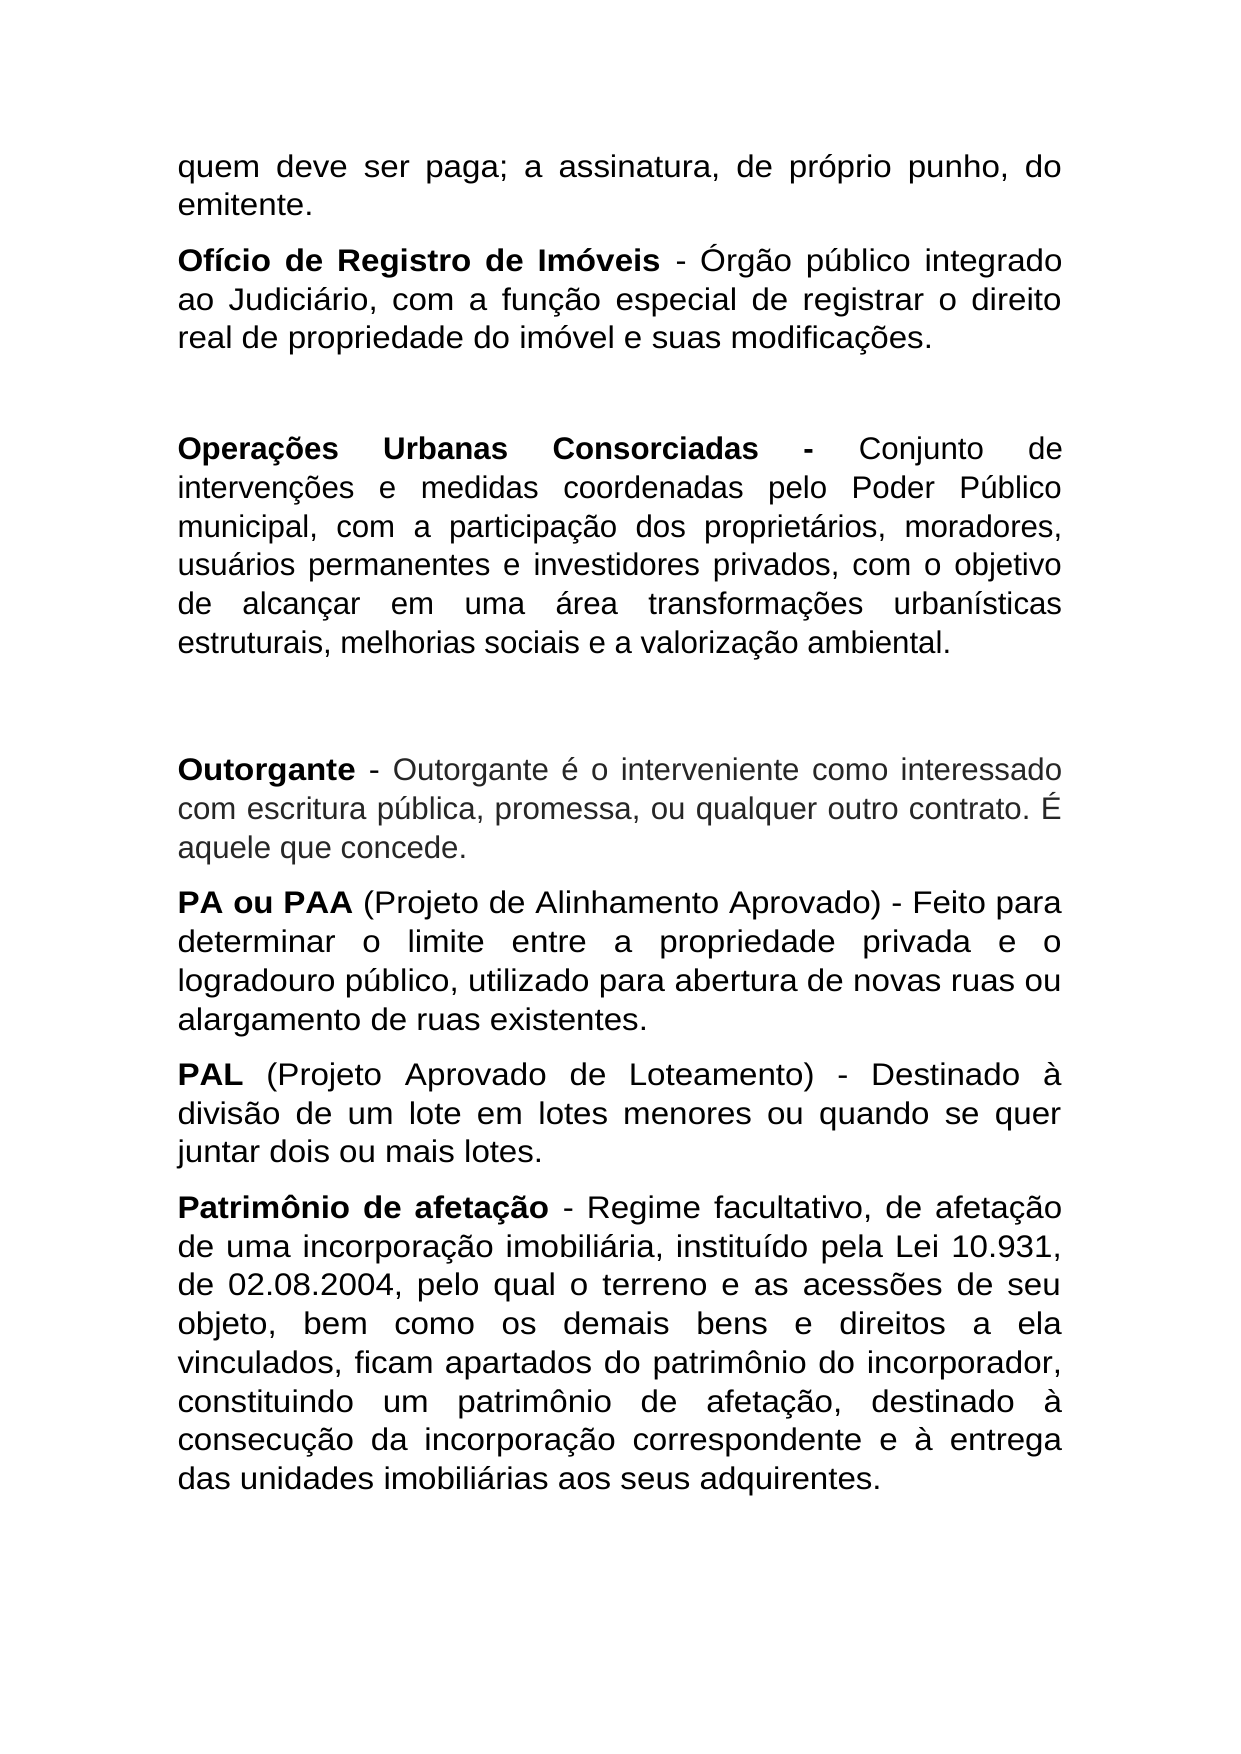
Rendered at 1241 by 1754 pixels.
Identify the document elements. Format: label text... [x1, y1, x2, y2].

text PA ou PAA (Projeto de Alinhamento Aprovado) - Feito para determinar o limite entre a propriedade privada e o logradouro público, utilizado para abertura de novas ruas ou alargamento de ruas existentes. [177, 884, 1063, 1036]
text PAL (Projeto Aprovado de Loteamento) - Destinado à divisão de um lote em lotes menores ou quando se quer juntar dois ou mais lotes. [177, 1056, 1063, 1169]
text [177, 148, 1063, 222]
text Patrimônio de afetação - Regime facultativo, de afetação de uma incorporação imobiliária, instituído pela Lei 10.931, de 02.08.2004, pelo qual o terreno e as acessões de seu objeto, bem como os demais bens e direitos a ela vinculados, ficam apartados do patrimônio do incorporador, constituindo um patrimônio de afetação, destinado à consecução da incorporação correspondente e à entrega das unidades imobiliárias aos seus adquirentes. [177, 1189, 1063, 1496]
text Outorgante - Outorgante é o interveniente como interessado com escritura pública, promessa, ou qualquer outro contrato. É aquele que concede. [177, 751, 1063, 865]
text Operações Urbanas Consorciadas - Conjunto de intervenções e medidas coordenadas pelo Poder Público municipal, com a participação dos proprietários, moradores, usuários permanentes e investidores privados, com o objetivo de alcançar em uma área transformações urbanísticas estruturais, melhorias sociais e a valorização ambiental. [177, 430, 1063, 660]
text Ofício de Registro de Imóveis - Órgão público integrado ao Judiciário, com a função especial de registrar o direito real de propriedade do imóvel e suas modificações. [177, 242, 1063, 355]
